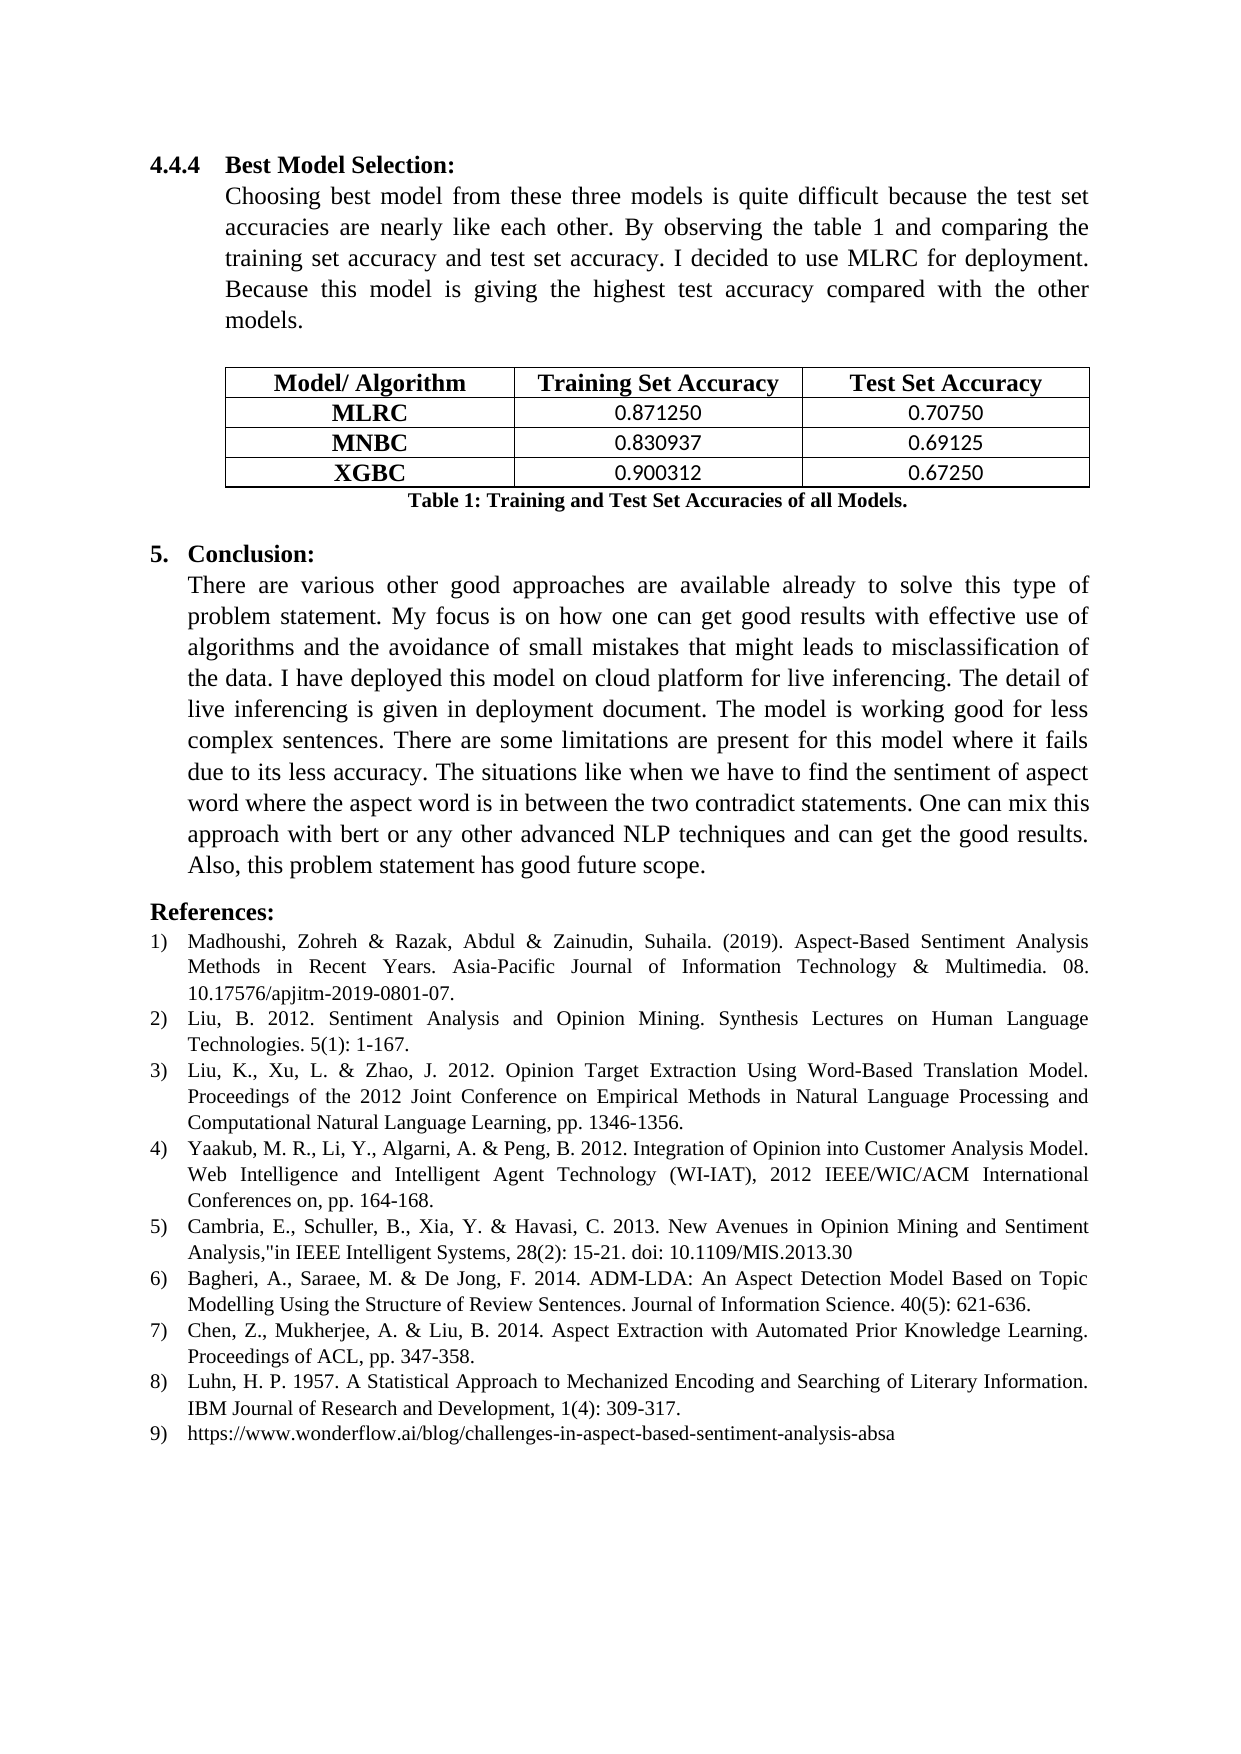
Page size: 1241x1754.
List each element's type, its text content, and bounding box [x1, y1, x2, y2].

table_header Training Set Accuracy [515, 368, 802, 397]
table_cell 0.871250 [515, 398, 802, 427]
table_header Test Set Accuracy [803, 368, 1089, 397]
list Best Model Selection: [150, 150, 1090, 179]
list There are various other good approaches are available already to solve this type of problem statement. My focus is on how one can get good results with effective use of algorithms and the avoidance of small mistakes that might leads to misclassification of the data. I have deployed this model on cloud platform for live inferencing. The detail of live inferencing is given in deployment document. The model is working good for less complex sentences. There are some limitations are present for this model where it fails due to its less accuracy. The situations like when we have to find the sentiment of aspect word where the aspect word is in between the two contradict statements. One can mix this approach with bert or any other advanced NLP techniques and can get the good results. Also, this problem statement has good future scope. [187, 570, 1090, 878]
list Liu, K., Xu, L. & Zhao, J. 2012. Opinion Target Extraction Using Word-Based Translation Model. Proceedings of the 2012 Joint Conference on Empirical Methods in Natural Language Processing and Computational Natural Language Learning, pp. 1346-1356. [150, 1058, 1090, 1134]
list Bagheri, A., Saraee, M. & De Jong, F. 2014. ADM-LDA: An Aspect Detection Model Based on Topic Modelling Using the Structure of Review Sentences. Journal of Information Science. 40(5): 621-636. [150, 1266, 1090, 1316]
table_cell 0.67250 [803, 458, 1089, 486]
text References: [150, 897, 1090, 926]
list Yaakub, M. R., Li, Y., Algarni, A. & Peng, B. 2012. Integration of Opinion into Customer Analysis Model. Web Intelligence and Intelligent Agent Technology (WI-IAT), 2012 IEEE/WIC/ACM International Conferences on, pp. 164-168. [150, 1136, 1090, 1212]
list Conclusion: [150, 539, 1090, 568]
list Madhoushi, Zohreh & Razak, Abdul & Zainudin, Suhaila. (2019). Aspect-Based Sentiment Analysis Methods in Recent Years. Asia-Pacific Journal of Information Technology & Multimedia. 08. 10.17576/apjitm-2019-0801-07. [150, 928, 1090, 1004]
list Liu, B. 2012. Sentiment Analysis and Opinion Mining. Synthesis Lectures on Human Language Technologies. 5(1): 1-167. [150, 1006, 1090, 1056]
list https://www.wonderflow.ai/blog/challenges-in-aspect-based-sentiment-analysis-absa [150, 1421, 1090, 1445]
list Cambria, E., Schuller, B., Xia, Y. & Havasi, C. 2013. New Avenues in Opinion Mining and Sentiment Analysis,"in IEEE Intelligent Systems, 28(2): 15-21. doi: 10.1109/MIS.2013.30 [150, 1214, 1090, 1264]
table_cell XGBC [226, 458, 514, 486]
table_cell 0.70750 [803, 398, 1089, 427]
table_cell 0.900312 [515, 458, 802, 486]
list Choosing best model from these three models is quite difficult because the test set accuracies are nearly like each other. By observing the table 1 and comparing the training set accuracy and test set accuracy. I decided to use MLRC for deployment. Because this model is giving the highest test accuracy compared with the other models. [225, 181, 1090, 334]
table_header Model/ Algorithm [226, 368, 514, 397]
table_cell 0.830937 [515, 428, 802, 457]
list Chen, Z., Mukherjee, A. & Liu, B. 2014. Aspect Extraction with Automated Prior Knowledge Learning. Proceedings of ACL, pp. 347-358. [150, 1318, 1090, 1368]
table_cell MLRC [226, 398, 514, 427]
table_cell 0.69125 [803, 428, 1089, 457]
table_cell MNBC [226, 428, 514, 457]
list Luhn, H. P. 1957. A Statistical Approach to Mechanized Encoding and Searching of Literary Information. IBM Journal of Research and Development, 1(4): 309-317. [150, 1369, 1090, 1419]
list Table 1: Training and Test Set Accuracies of all Models. [225, 488, 1090, 512]
